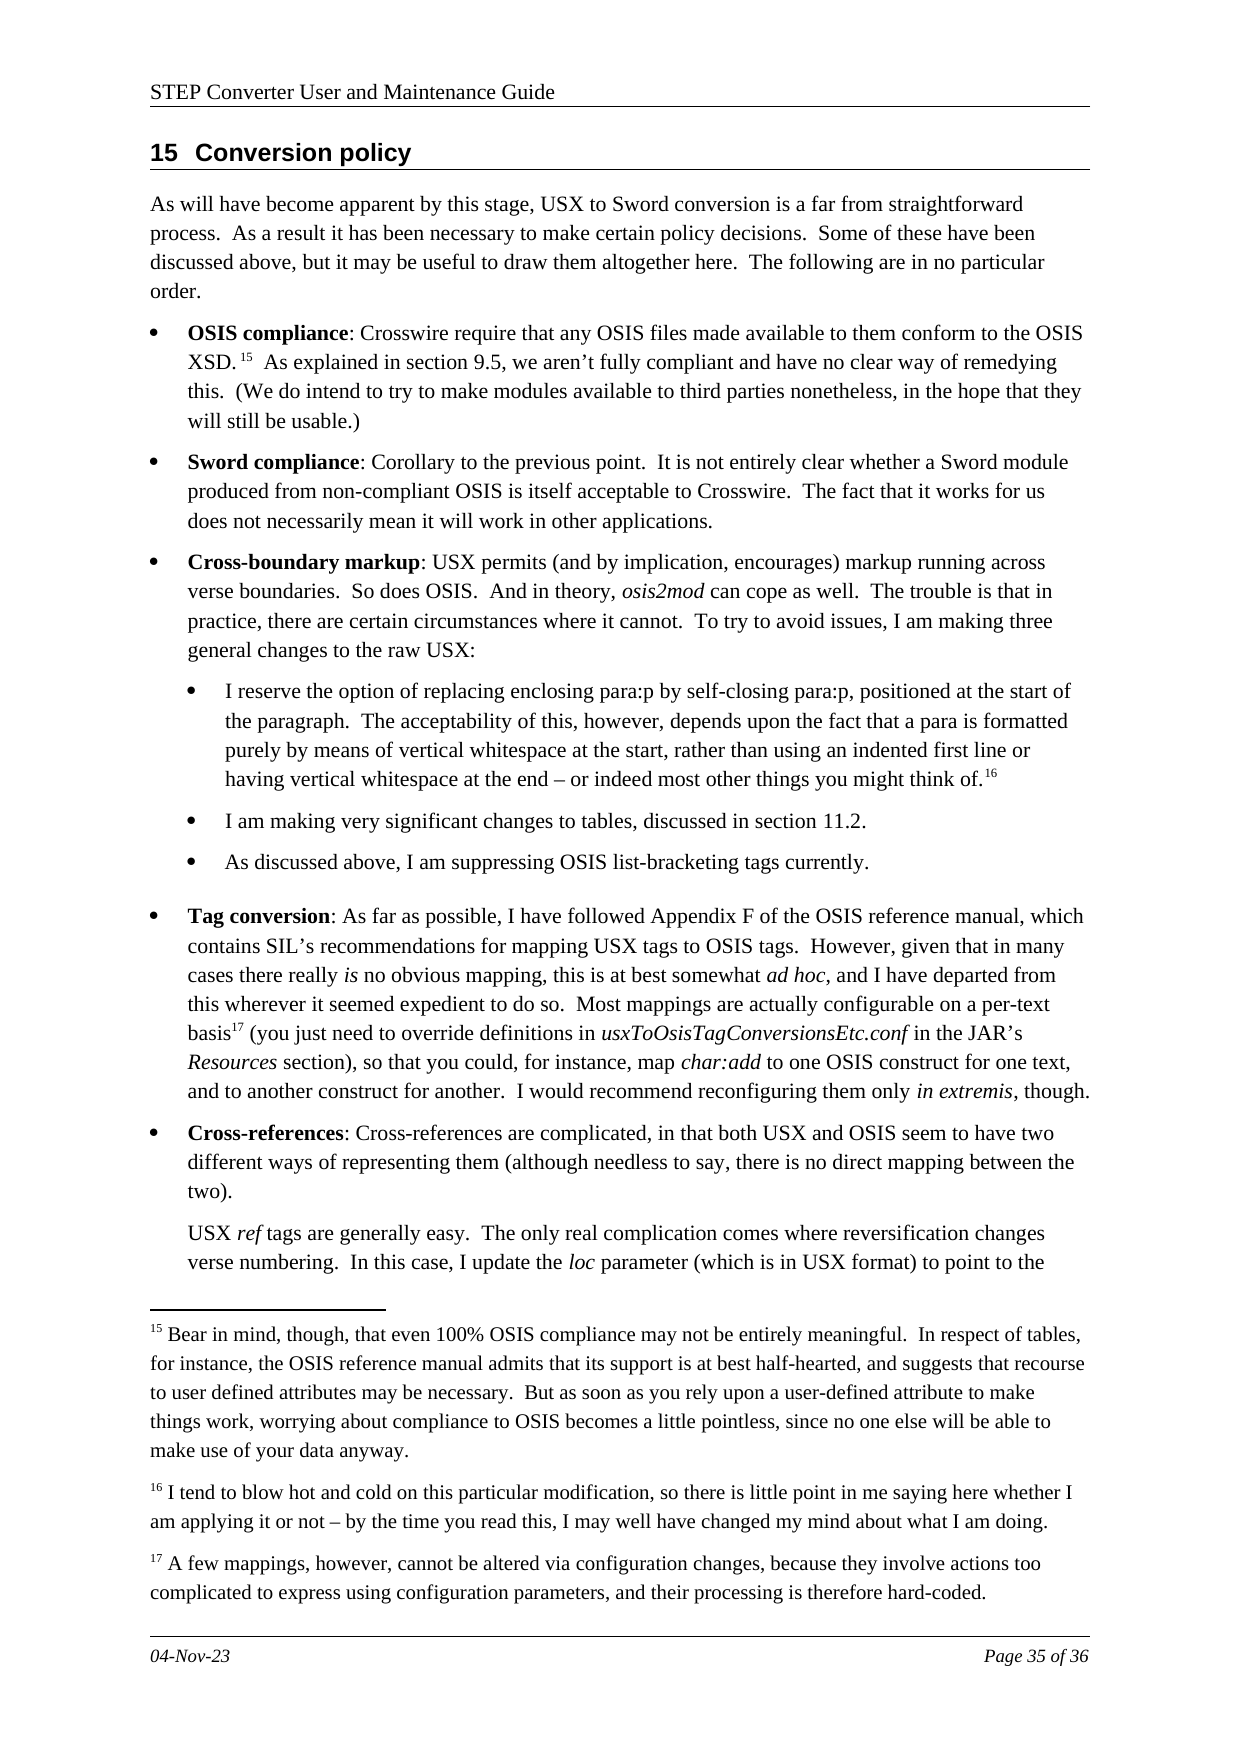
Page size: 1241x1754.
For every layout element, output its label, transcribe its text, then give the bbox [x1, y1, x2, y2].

list As will have become apparent by this stage, USX to Sword conversion is a far from straightforward process. As a result it has been necessary to make certain policy decisions. Some of these have been discussed above, but it may be useful to draw them altogether here. The following are in no particular order. [150, 187, 1090, 304]
list Tag conversion: As far as possible, I have followed Appendix F of the OSIS reference manual, which contains SIL’s recommendations for mapping USX tags to OSIS tags. However, given that in many cases there really is no obvious mapping, this is at best somewhat ad hoc, and I have departed from this wherever it seemed expedient to do so. Most mappings are actually configurable on a per-text basis (you just need to override definitions in usxToOsisTagConversionsEtc.conf in the JAR’s Resources section), so that you could, for instance, map char:add to one OSIS construct for one text, and to another construct for another. I would recommend reconfiguring them only in extremis, though. [150, 899, 1090, 1104]
list I reserve the option of replacing enclosing para:p by self-closing para:p, positioned at the start of the paragraph. The acceptability of this, however, depends upon the fact that a para is formatted purely by means of vertical whitespace at the start, rather than using an indented first line or having vertical whitespace at the end – or indeed most other things you might think of. [187, 674, 1090, 791]
subtitle Conversion policy [150, 138, 1090, 169]
list As discussed above, I am suppressing OSIS list-bracketing tags currently. [187, 845, 1090, 874]
list Cross-references: Cross-references are complicated, in that both USX and OSIS seem to have two different ways of representing them (although needless to say, there is no direct mapping between the two). [150, 1116, 1090, 1204]
list Cross-boundary markup: USX permits (and by implication, encourages) markup running across verse boundaries. So does OSIS. And in theory, osis2mod can cope as well. The trouble is that in practice, there are certain circumstances where it cannot. To try to avoid issues, I am making three general changes to the raw USX: [150, 545, 1090, 662]
list Sword compliance: Corollary to the previous point. It is not entirely clear whether a Sword module produced from non-compliant OSIS is itself acceptable to Crosswire. The fact that it works for us does not necessarily mean it will work in other applications. [150, 445, 1090, 533]
list OSIS compliance: Crosswire require that any OSIS files made available to them conform to the OSIS XSD. As explained in section 9.5, we aren’t fully compliant and have no clear way of remedying this. (We do intend to try to make modules available to third parties nonetheless, in the hope that they will still be usable.) [150, 316, 1090, 433]
list I am making very significant changes to tables, discussed in section 11.2. [187, 804, 1090, 833]
